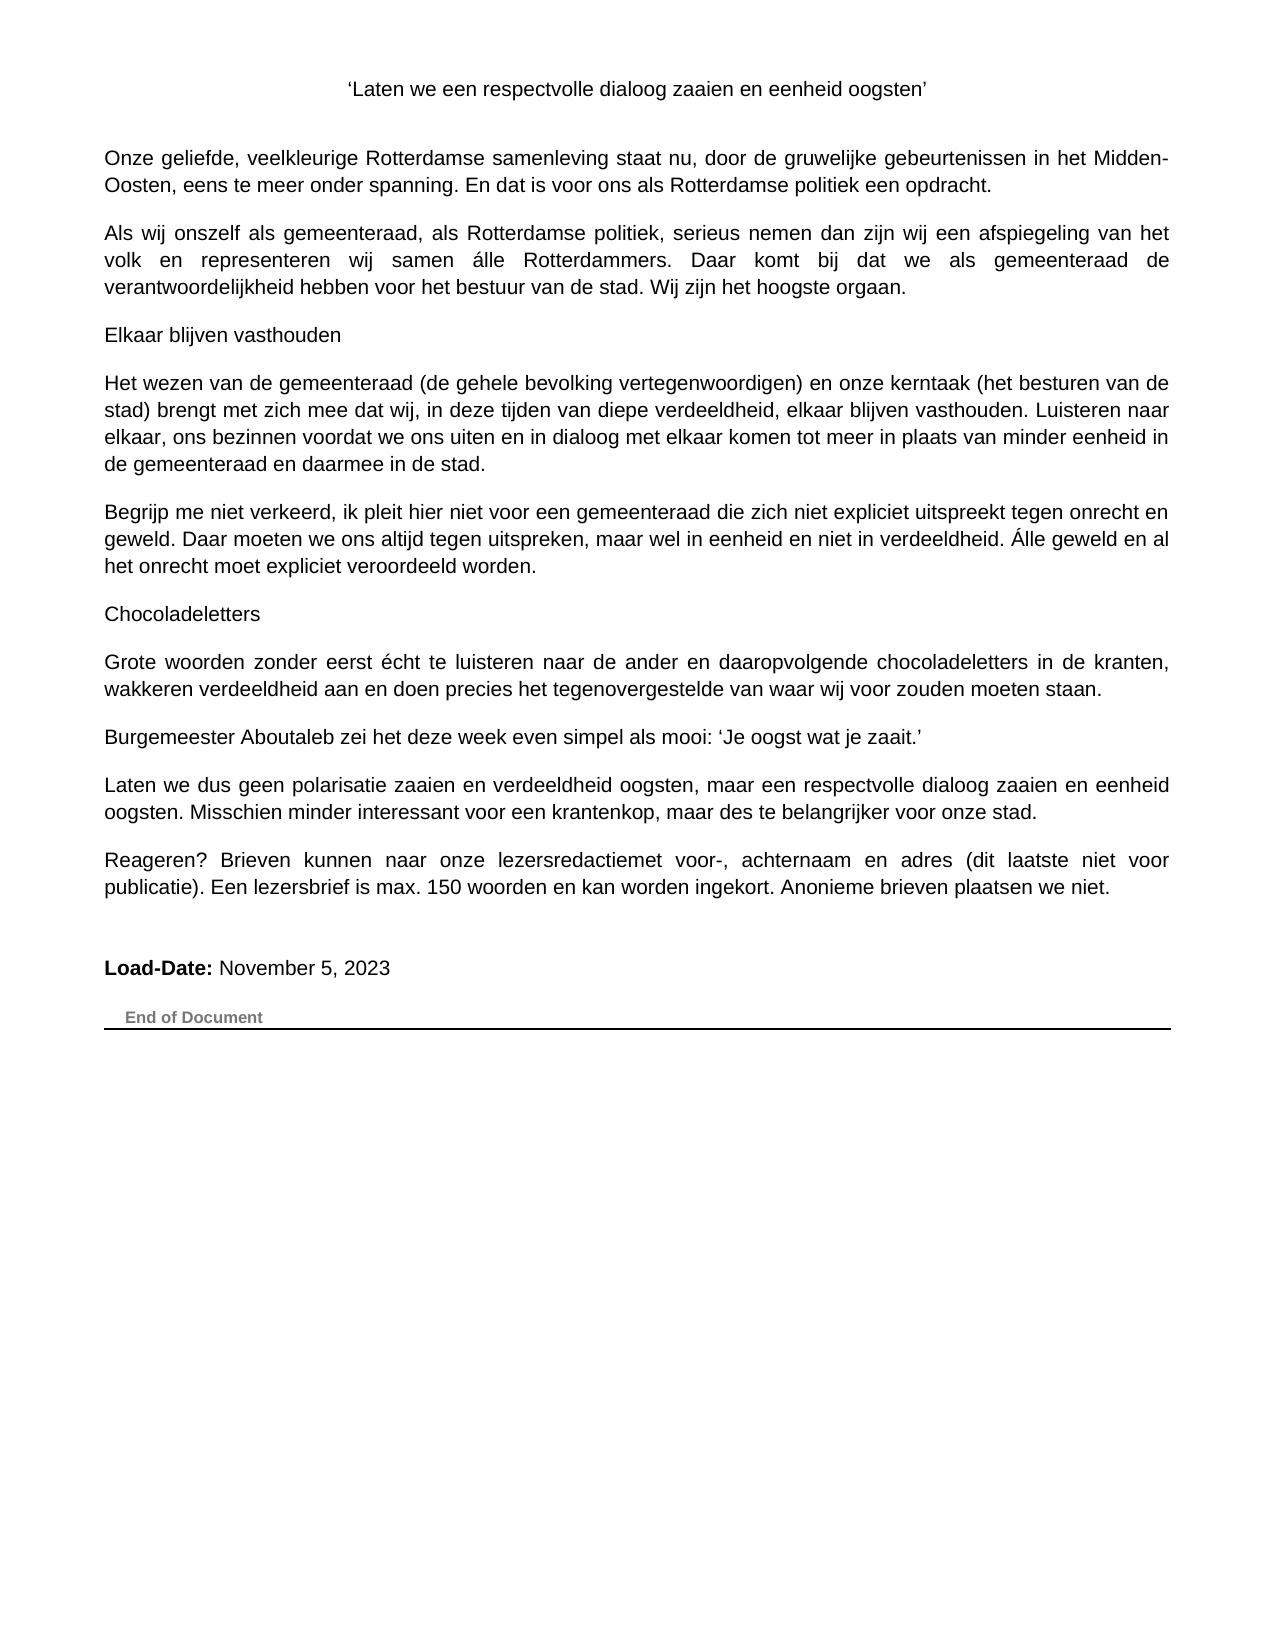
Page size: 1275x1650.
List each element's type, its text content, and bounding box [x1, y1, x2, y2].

text Als wij onszelf als gemeenteraad, als Rotterdamse politiek, serieus nemen dan zijn wij een afspiegeling van het volk en representeren wij samen álle Rotterdammers. Daar komt bij dat we als gemeenteraad de verantwoordelijkheid hebben voor het bestuur van de stad. Wij zijn het hoogste orgaan. [104, 217, 1171, 298]
text Load-Date: November 5, 2023 [104, 923, 1171, 979]
text Onze geliefde, veelkleurige Rotterdamse samenleving staat nu, door de gruwelijke gebeurtenissen in het Midden-Oosten, eens te meer onder spanning. En dat is voor ons als Rotterdamse politiek een opdracht. [104, 142, 1171, 196]
text Reageren? Brieven kunnen naar onze lezersredactiemet voor-, achternaam en adres (dit laatste niet voor publicatie). Een lezersbrief is max. 150 woorden en kan worden ingekort. Anonieme brieven plaatsen we niet. [104, 844, 1171, 898]
text Het wezen van de gemeenteraad (de gehele bevolking vertegenwoordigen) en onze kerntaak (het besturen van de stad) brengt met zich mee dat wij, in deze tijden van diepe verdeeldheid, elkaar blijven vasthouden. Luisteren naar elkaar, ons bezinnen voordat we ons uiten en in dialoog met elkaar komen tot meer in plaats van minder eenheid in de gemeenteraad en daarmee in de stad. [104, 367, 1171, 476]
text Chocoladeletters [104, 598, 1171, 626]
text End of Document [125, 1008, 1171, 1027]
text Grote woorden zonder eerst écht te luisteren naar de ander en daaropvolgende chocoladeletters in de kranten, wakkeren verdeeldheid aan en doen precies het tegenovergestelde van waar wij voor zouden moeten staan. [104, 646, 1171, 701]
text Burgemeester Aboutaleb zei het deze week even simpel als mooi: ‘Je oogst wat je zaait.’ [104, 721, 1171, 748]
text Laten we dus geen polarisatie zaaien en verdeeldheid oogsten, maar een respectvolle dialoog zaaien en eenheid oogsten. Misschien minder interessant voor een krantenkop, maar des te belangrijker voor onze stad. [104, 769, 1171, 823]
text Begrijp me niet verkeerd, ik pleit hier niet voor een gemeenteraad die zich niet expliciet uitspreekt tegen onrecht en geweld. Daar moeten we ons altijd tegen uitspreken, maar wel in eenheid en niet in verdeeldheid. Álle geweld en al het onrecht moet expliciet veroordeeld worden. [104, 496, 1171, 578]
text Elkaar blijven vasthouden [104, 319, 1171, 346]
